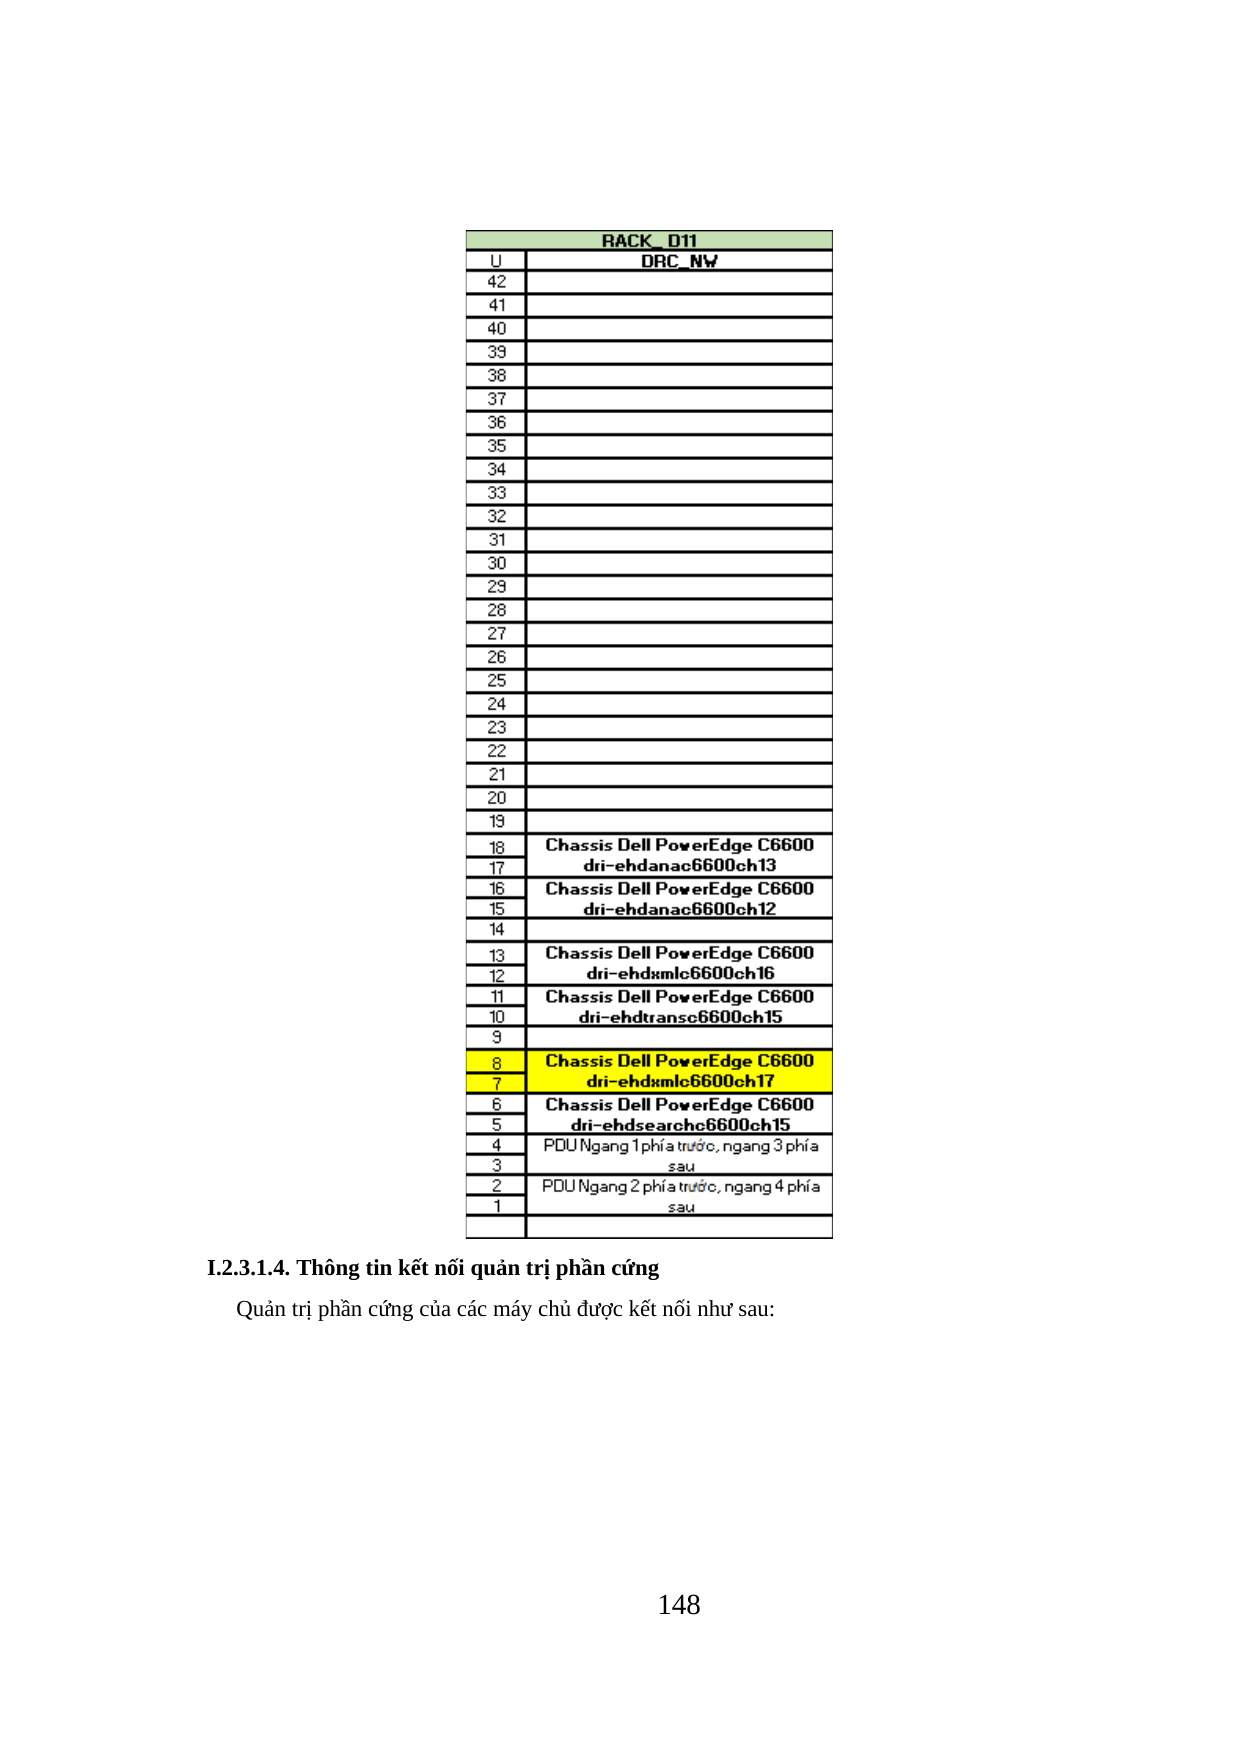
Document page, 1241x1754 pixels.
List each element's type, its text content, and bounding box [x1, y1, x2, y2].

subtitle Thông tin kết nối quản trị phần cứng [207, 1254, 1121, 1280]
picture [465, 230, 833, 1239]
text Quản trị phần cứng của các máy chủ được kết nối như sau: [177, 1295, 1121, 1321]
